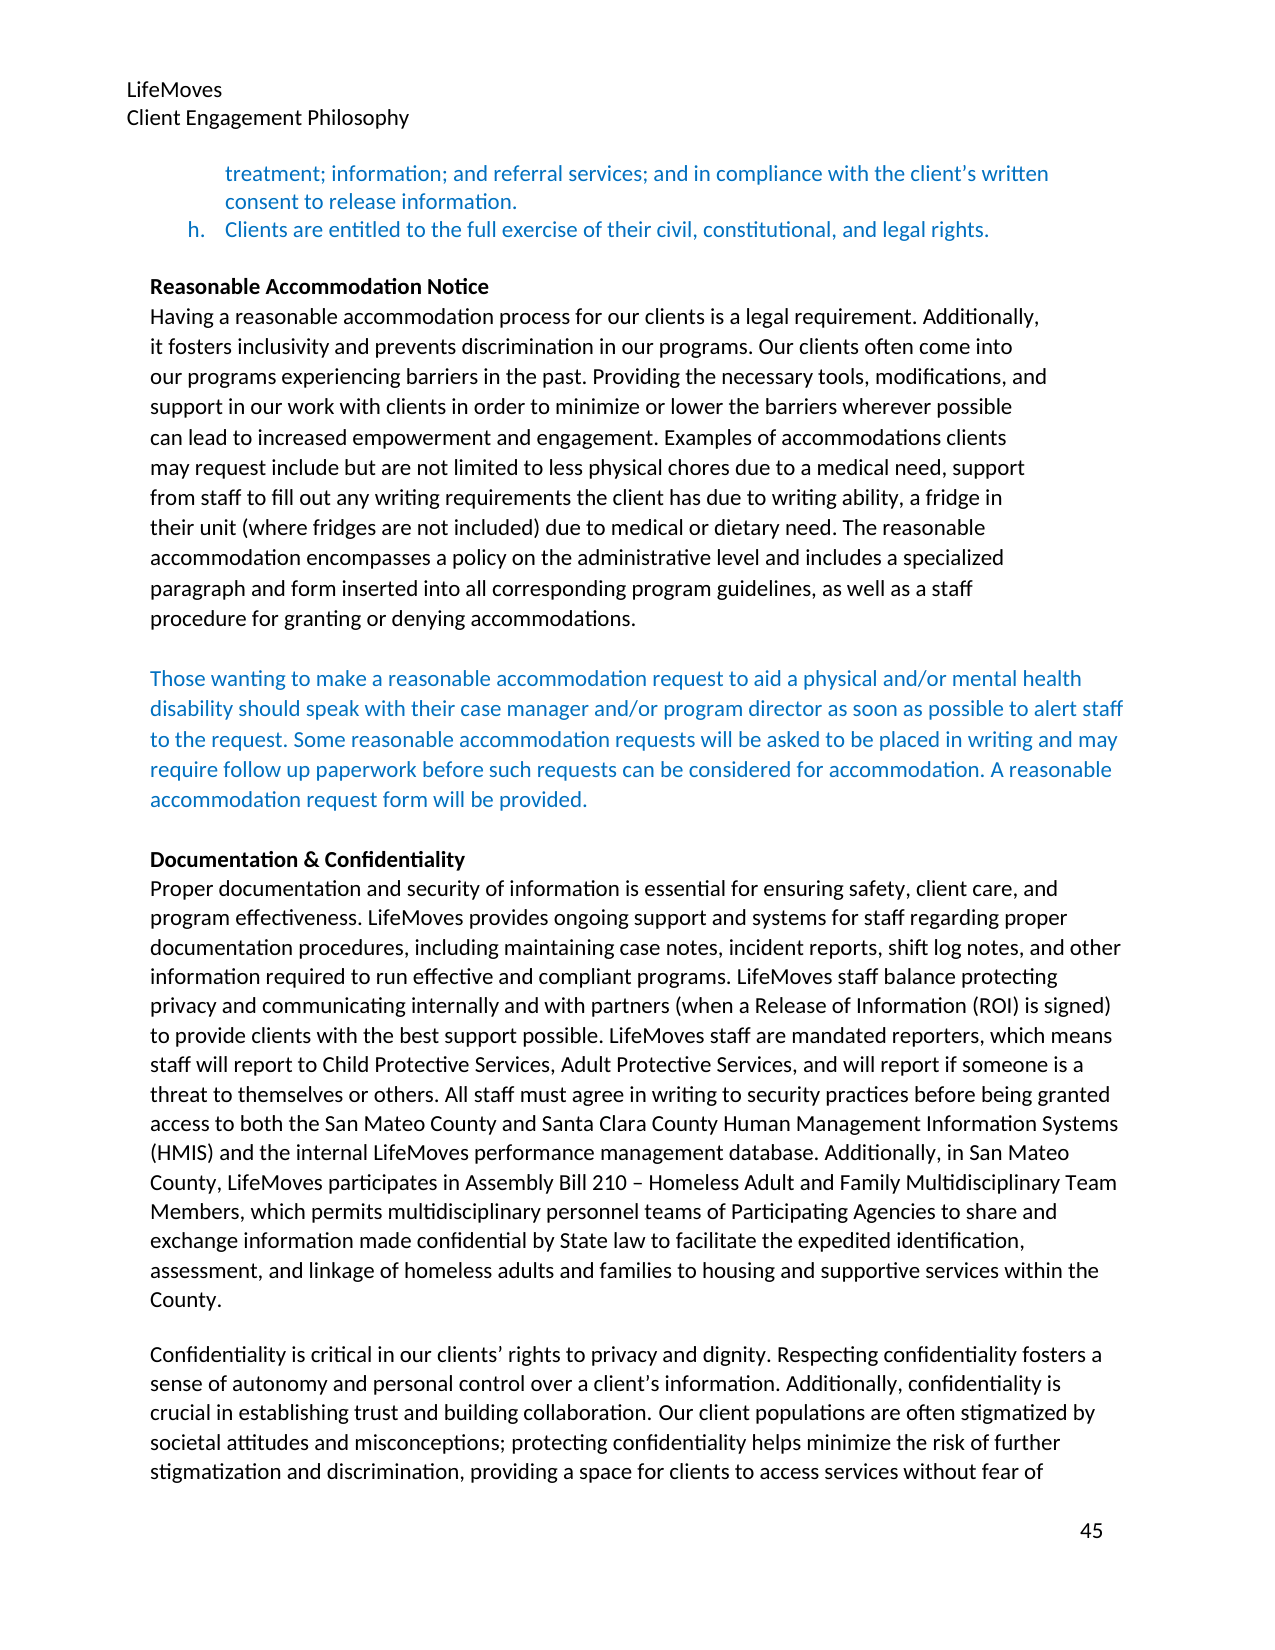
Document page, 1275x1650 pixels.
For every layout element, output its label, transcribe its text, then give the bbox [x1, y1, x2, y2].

text Documentation & Confidentiality [150, 845, 1125, 873]
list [187, 159, 1125, 215]
text Those wanting to make a reasonable accommodation request to aid a physical and/or mental health disability should speak with their case manager and/or program director as soon as possible to alert staff to the request. Some reasonable accommodation requests will be asked to be placed in writing and may require follow up paperwork before such requests can be considered for accommodation. A reasonable accommodation request form will be provided. [150, 664, 1125, 813]
text Having a reasonable accommodation process for our clients is a legal requirement. Additionally, it fosters inclusivity and prevents discrimination in our programs. Our clients often come into our programs experiencing barriers in the past. Providing the necessary tools, modifications, and support in our work with clients in order to minimize or lower the barriers wherever possible can lead to increased empowerment and engagement. Examples of accommodations clients may request include but are not limited to less physical chores due to a medical need, support from staff to fill out any writing requirements the client has due to writing ability, a fridge in their unit (where fridges are not included) due to medical or dietary need. The reasonable accommodation encompasses a policy on the administrative level and includes a specialized paragraph and form inserted into all corresponding program guidelines, as well as a staff procedure for granting or denying accommodations. [150, 302, 1050, 632]
list Clients are entitled to the full exercise of their civil, constitutional, and legal rights. [187, 215, 1125, 243]
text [150, 1340, 1125, 1485]
text Proper documentation and security of information is essential for ensuring safety, client care, and program effectiveness. LifeMoves provides ongoing support and systems for staff regarding proper documentation procedures, including maintaining case notes, incident reports, shift log notes, and other information required to run effective and compliant programs. LifeMoves staff balance protecting privacy and communicating internally and with partners (when a Release of Information (ROI) is signed) to provide clients with the best support possible. LifeMoves staff are mandated reporters, which means staff will report to Child Protective Services, Adult Protective Services, and will report if someone is a threat to themselves or others. All staff must agree in writing to security practices before being granted access to both the San Mateo County and Santa Clara County Human Management Information Systems (HMIS) and the internal LifeMoves performance management database. Additionally, in San Mateo County, LifeMoves participates in Assembly Bill 210 – Homeless Adult and Family Multidisciplinary Team Members, which permits multidisciplinary personnel teams of Participating Agencies to share and exchange information made confidential by State law to facilitate the expedited identification, assessment, and linkage of homeless adults and families to housing and supportive services within the County. [150, 874, 1125, 1313]
text Reasonable Accommodation Notice [150, 272, 1125, 301]
